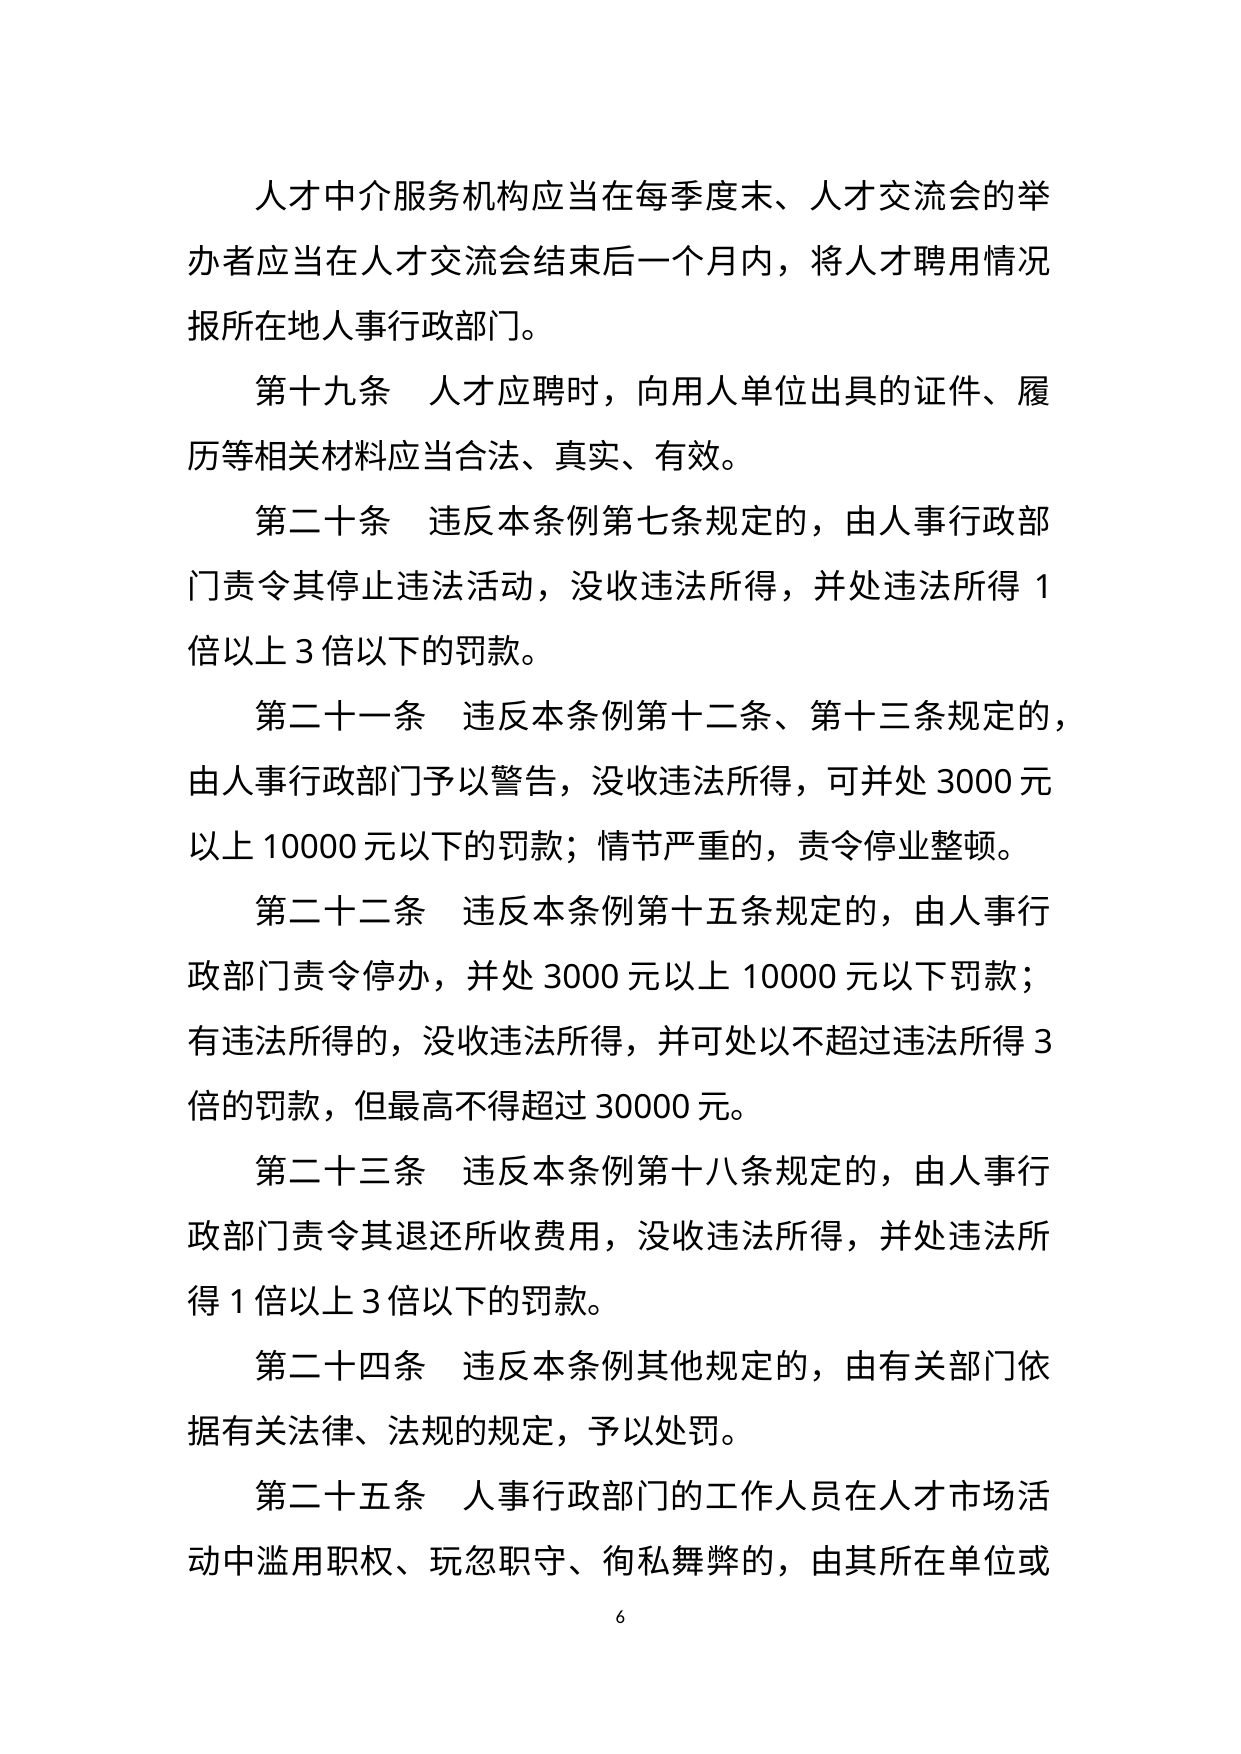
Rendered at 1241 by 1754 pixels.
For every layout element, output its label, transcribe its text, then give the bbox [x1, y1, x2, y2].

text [187, 1462, 1053, 1592]
text 第二十三条 违反本条例第十八条规定的，由人事行政部门责令其退还所收费用，没收违法所得，并处违法所得 1倍以上 3倍以下的罚款。 [187, 1137, 1053, 1332]
text 第二十二条 违反本条例第十五条规定的，由人事行政部门责令停办，并处3000元以上 10000元以下罚款；有违法所得的，没收违法所得，并可处以不超过违法所得 3倍的罚款，但最高不得超过 30000元。 [187, 877, 1053, 1137]
text 人才中介服务机构应当在每季度末、人才交流会的举办者应当在人才交流会结束后一个月内，将人才聘用情况报所在地人事行政部门。 [187, 162, 1053, 357]
text 第二十一条 违反本条例第十二条、第十三条规定的，由人事行政部门予以警告，没收违法所得，可并处3000元以上 10000元以下的罚款；情节严重的，责令停业整顿。 [187, 682, 1053, 877]
text 第十九条 人才应聘时，向用人单位出具的证件、履历等相关材料应当合法、真实、有效。 [187, 357, 1053, 487]
text 第二十条 违反本条例第七条规定的，由人事行政部门责令其停止违法活动，没收违法所得，并处违法所得 1倍以上 3倍以下的罚款。 [187, 487, 1053, 682]
text 第二十四条 违反本条例其他规定的，由有关部门依据有关法律、法规的规定，予以处罚。 [187, 1332, 1053, 1462]
